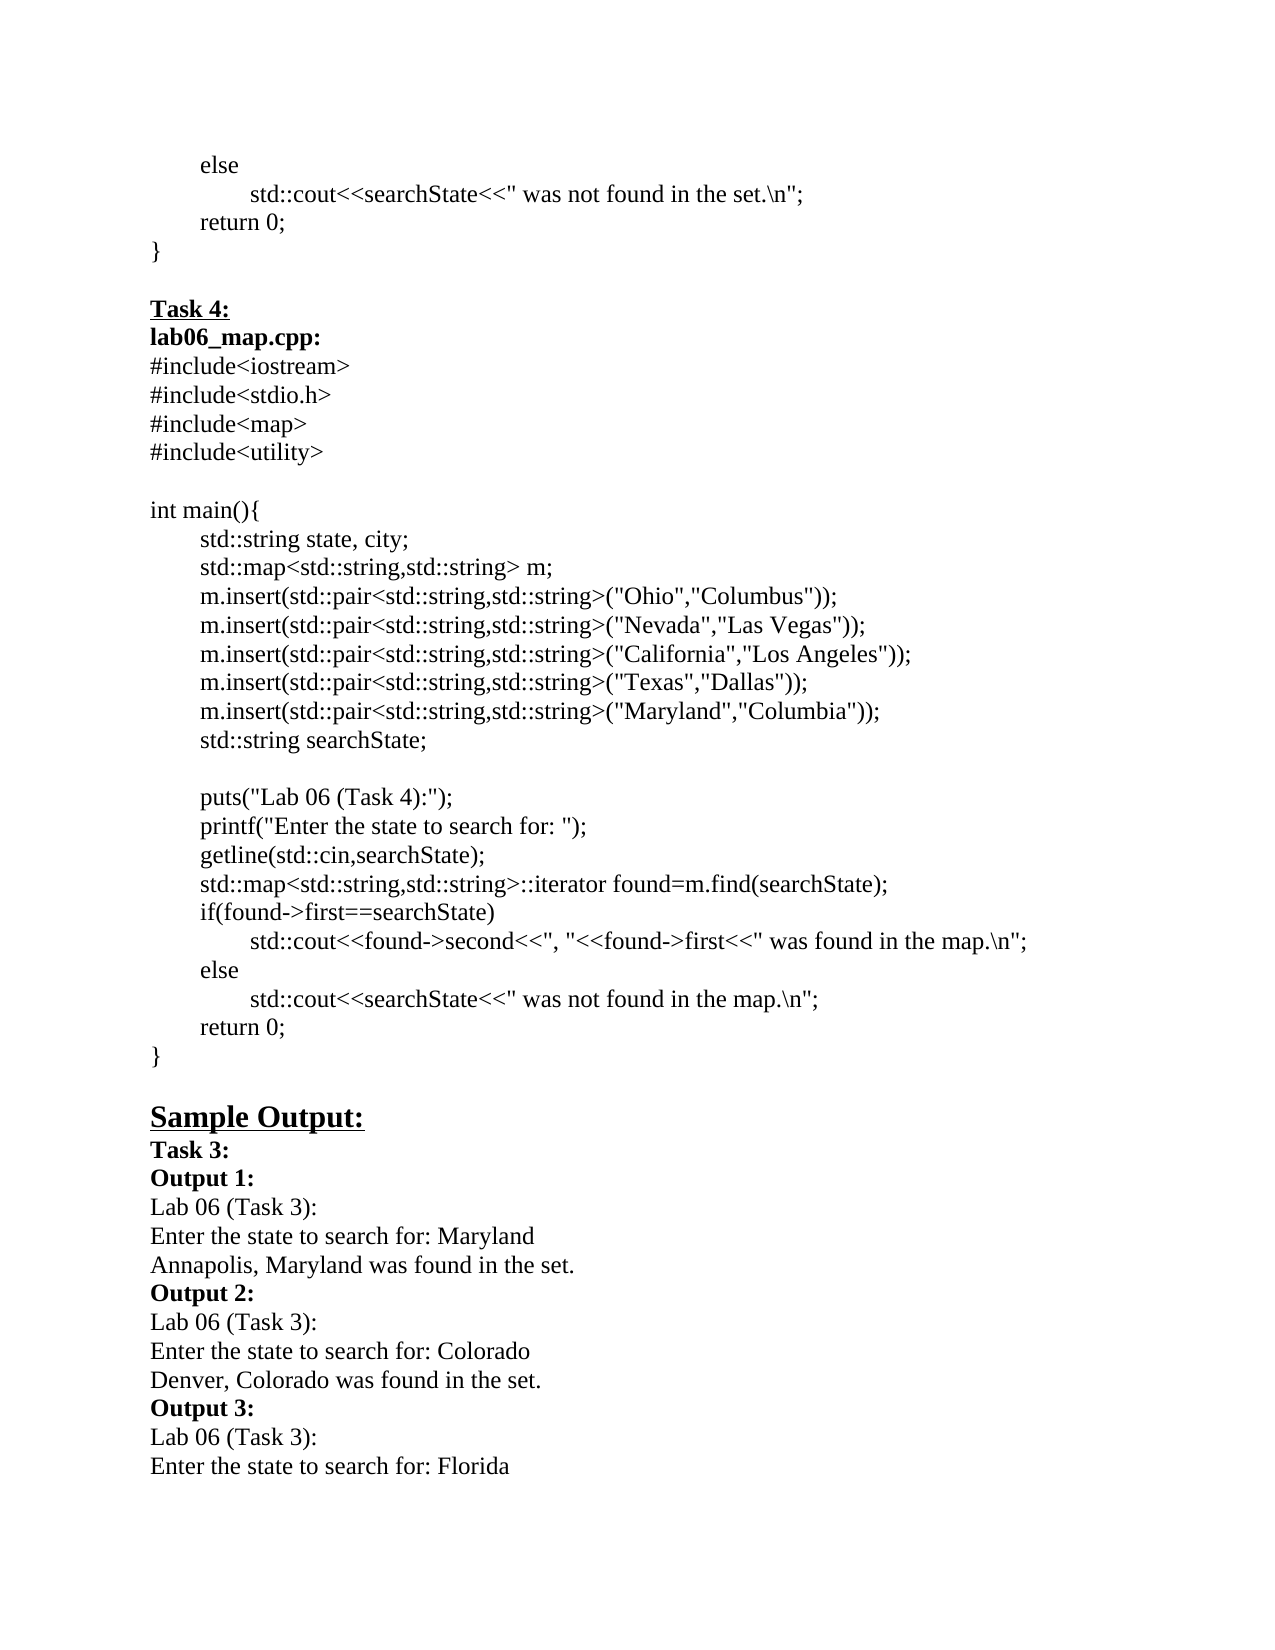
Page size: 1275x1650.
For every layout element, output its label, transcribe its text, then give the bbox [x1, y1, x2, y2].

text Enter the state to search for: Colorado [150, 1336, 1125, 1365]
text } [150, 1041, 1125, 1070]
text std::cout<<searchState<<" was not found in the map.\n"; [150, 984, 1125, 1012]
text Enter the state to search for: Maryland [150, 1221, 1125, 1250]
text std::string state, city; [150, 524, 1125, 552]
text Lab 06 (Task 3): [150, 1192, 1125, 1221]
text printf("Enter the state to search for: "); [150, 811, 1125, 840]
text #include<utility> [150, 437, 1125, 466]
text return 0; [150, 207, 1125, 236]
text #include<map> [150, 409, 1125, 437]
text m.insert(std::pair<std::string,std::string>("Nevada","Las Vegas")); [150, 610, 1125, 639]
text puts("Lab 06 (Task 4):"); [150, 782, 1125, 811]
text m.insert(std::pair<std::string,std::string>("California","Los Angeles")); [150, 639, 1125, 667]
text Output 2: [150, 1278, 1125, 1307]
text m.insert(std::pair<std::string,std::string>("Maryland","Columbia")); [150, 696, 1125, 725]
text Lab 06 (Task 3): [150, 1422, 1125, 1451]
text std::cout<<found->second<<", "<<found->first<<" was found in the map.\n"; [150, 926, 1125, 955]
text } [150, 236, 1125, 265]
text getline(std::cin,searchState); [150, 840, 1125, 869]
text Task 4: [150, 294, 1125, 322]
text std::cout<<searchState<<" was not found in the set.\n"; [150, 179, 1125, 207]
text int main(){ [150, 495, 1125, 524]
text if(found->first==searchState) [150, 897, 1125, 926]
text Output 1: [150, 1163, 1125, 1192]
text m.insert(std::pair<std::string,std::string>("Texas","Dallas")); [150, 667, 1125, 696]
text Denver, Colorado was found in the set. [150, 1365, 1125, 1393]
text lab06_map.cpp: [150, 322, 1125, 351]
text #include<iostream> [150, 351, 1125, 380]
text Sample Output: [150, 1099, 1125, 1135]
text else [150, 150, 1125, 179]
text Task 3: [150, 1135, 1125, 1163]
text Enter the state to search for: Florida [150, 1451, 1125, 1480]
text std::string searchState; [150, 725, 1125, 754]
text else [150, 955, 1125, 984]
text std::map<std::string,std::string>::iterator found=m.find(searchState); [150, 869, 1125, 897]
text m.insert(std::pair<std::string,std::string>("Ohio","Columbus")); [150, 581, 1125, 610]
text #include<stdio.h> [150, 380, 1125, 409]
text Annapolis, Maryland was found in the set. [150, 1250, 1125, 1278]
text std::map<std::string,std::string> m; [150, 552, 1125, 581]
text Output 3: [150, 1393, 1125, 1422]
text Lab 06 (Task 3): [150, 1307, 1125, 1336]
text return 0; [150, 1012, 1125, 1041]
